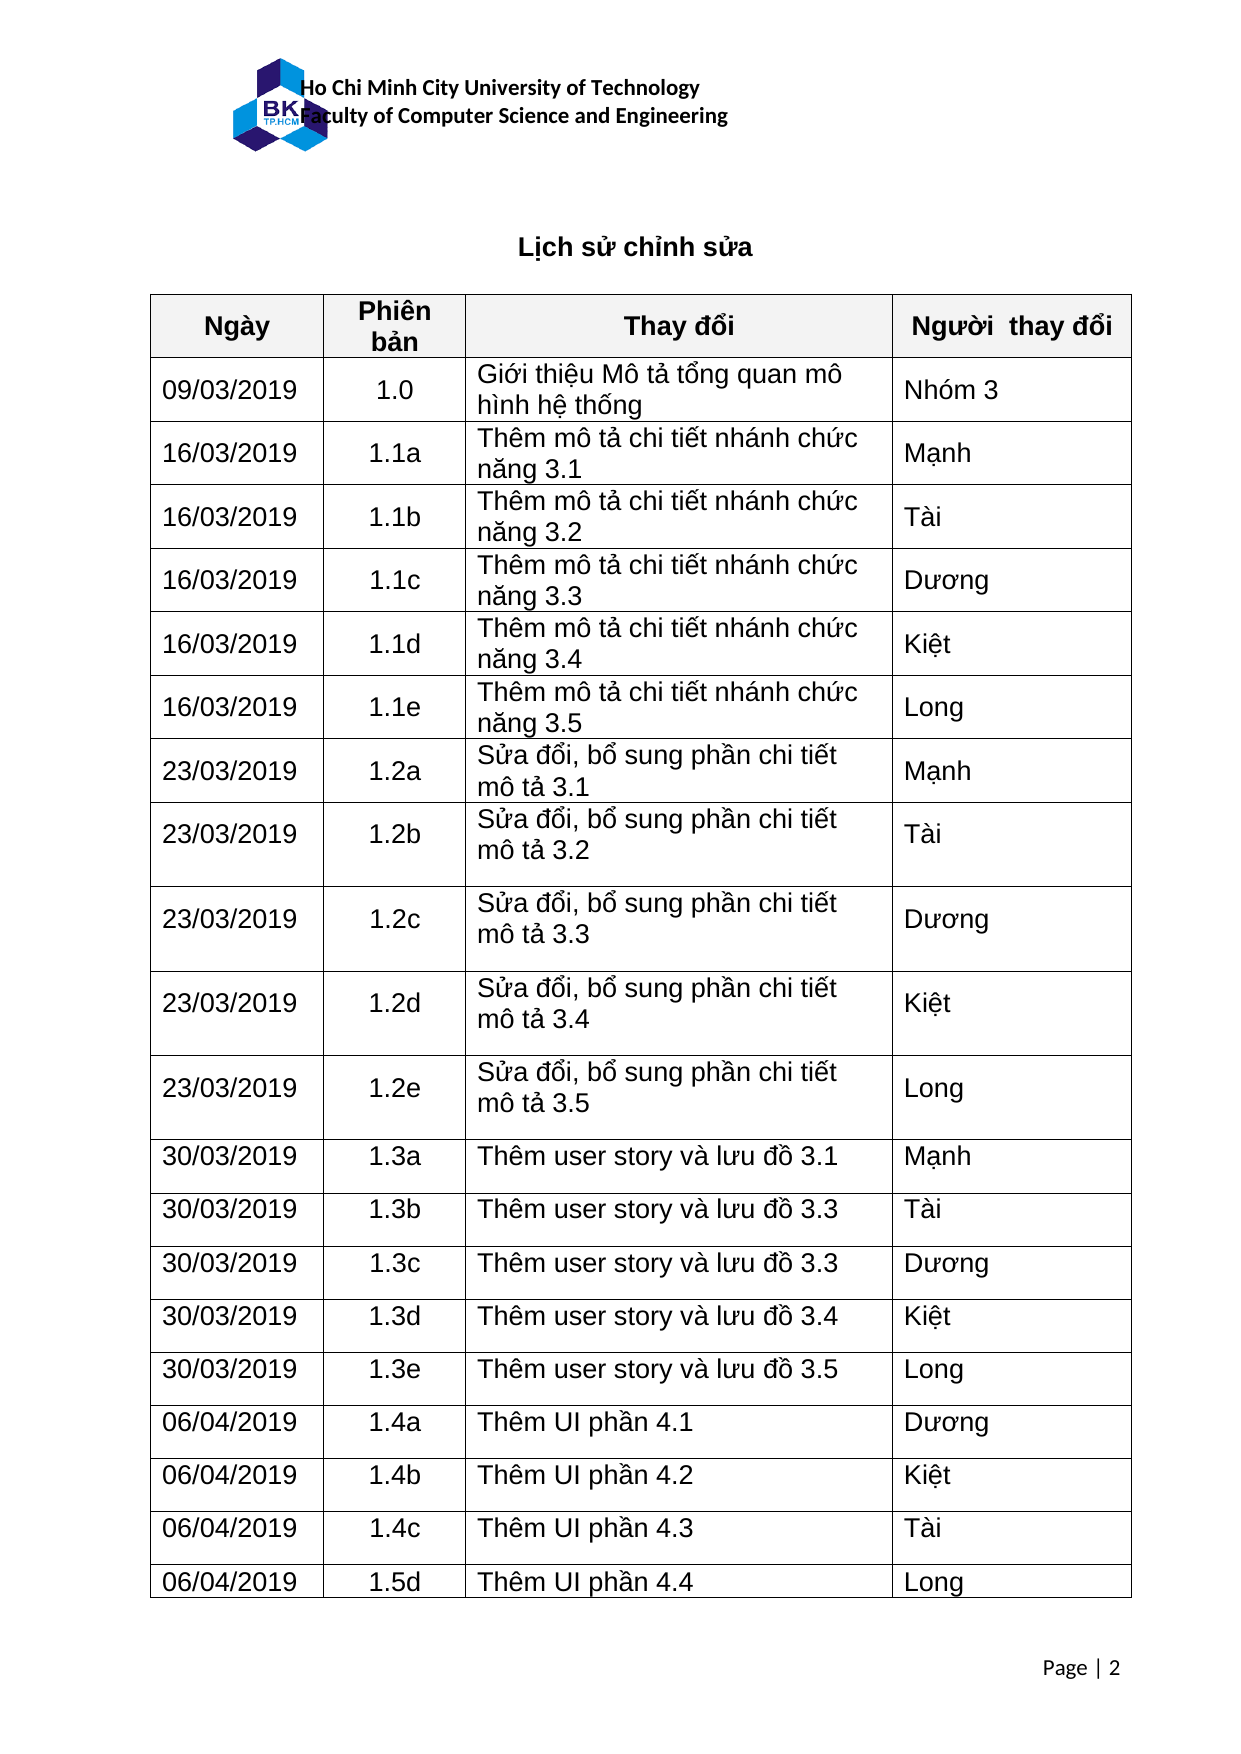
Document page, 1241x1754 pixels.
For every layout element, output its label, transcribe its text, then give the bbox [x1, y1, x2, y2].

table_cell Long [893, 676, 1131, 738]
table_cell 1.2c [324, 887, 465, 971]
table_cell Thêm UI phần 4.3 [466, 1512, 892, 1564]
table_cell 1.1d [324, 612, 465, 675]
table_cell Dương [893, 1247, 1131, 1299]
table_cell 06/04/2019 [151, 1512, 323, 1564]
table_cell 06/04/2019 [151, 1565, 323, 1597]
table_cell Mạnh [893, 739, 1131, 802]
table_cell 1.2a [324, 739, 465, 802]
table_cell 1.3a [324, 1140, 465, 1192]
table_cell 1.5d [324, 1565, 465, 1597]
table_cell 1.2b [324, 803, 465, 886]
table_cell 16/03/2019 [151, 549, 323, 611]
table_cell 30/03/2019 [151, 1140, 323, 1192]
table_cell Thêm user story và lưu đồ 3.1 [466, 1140, 892, 1192]
table_header Phiên bản [324, 295, 465, 357]
table_cell 1.3b [324, 1194, 465, 1246]
table_cell Long [893, 1056, 1131, 1139]
table_cell Thêm user story và lưu đồ 3.4 [466, 1300, 892, 1352]
table_cell Sửa đổi, bổ sung phần chi tiết mô tả 3.3 [466, 887, 892, 971]
table_cell Thêm UI phần 4.2 [466, 1459, 892, 1511]
table_cell 23/03/2019 [151, 887, 323, 971]
table_cell Thêm mô tả chi tiết nhánh chức năng 3.5 [466, 676, 892, 738]
table_cell 1.1b [324, 485, 465, 548]
table_header Ngày [151, 295, 323, 357]
table_cell 16/03/2019 [151, 485, 323, 548]
table_cell 1.3c [324, 1247, 465, 1299]
table_cell Tài [893, 1512, 1131, 1564]
table_cell Dương [893, 887, 1131, 971]
table_cell Nhóm 3 [893, 358, 1131, 421]
table_cell 23/03/2019 [151, 803, 323, 886]
table_cell 1.1e [324, 676, 465, 738]
table_cell Kiệt [893, 1300, 1131, 1352]
table_cell Dương [893, 549, 1131, 611]
table_cell Kiệt [893, 972, 1131, 1055]
table_cell 06/04/2019 [151, 1406, 323, 1458]
text Lịch sử chỉnh sửa [150, 231, 1120, 262]
table_cell Thêm user story và lưu đồ 3.3 [466, 1194, 892, 1246]
table_cell Kiệt [893, 612, 1131, 675]
table_cell 1.1c [324, 549, 465, 611]
table_cell Thêm UI phần 4.4 [466, 1565, 892, 1597]
table_cell Kiệt [893, 1459, 1131, 1511]
table_cell 16/03/2019 [151, 612, 323, 675]
table_cell 1.2d [324, 972, 465, 1055]
table_cell 16/03/2019 [151, 422, 323, 484]
table_cell 1.4a [324, 1406, 465, 1458]
table_cell Long [893, 1353, 1131, 1405]
table_cell Sửa đổi, bổ sung phần chi tiết mô tả 3.5 [466, 1056, 892, 1139]
table_cell 1.3d [324, 1300, 465, 1352]
table_cell Tài [893, 803, 1131, 886]
picture [213, 38, 347, 171]
table_cell 23/03/2019 [151, 1056, 323, 1139]
table_cell Giới thiệu Mô tả tổng quan mô hình hệ thống [466, 358, 892, 421]
table_cell Thêm user story và lưu đồ 3.5 [466, 1353, 892, 1405]
table_cell Mạnh [893, 422, 1131, 484]
table_cell 23/03/2019 [151, 739, 323, 802]
table_cell Tài [893, 485, 1131, 548]
table_cell Sửa đổi, bổ sung phần chi tiết mô tả 3.4 [466, 972, 892, 1055]
table_cell 23/03/2019 [151, 972, 323, 1055]
table_cell 30/03/2019 [151, 1247, 323, 1299]
table_cell 1.4c [324, 1512, 465, 1564]
table_cell Thêm mô tả chi tiết nhánh chức năng 3.3 [466, 549, 892, 611]
table_cell Long [893, 1565, 1131, 1597]
table_cell Sửa đổi, bổ sung phần chi tiết mô tả 3.2 [466, 803, 892, 886]
table_header Thay đổi [466, 295, 892, 357]
table_cell 30/03/2019 [151, 1194, 323, 1246]
table_cell Tài [893, 1194, 1131, 1246]
table_cell 1.4b [324, 1459, 465, 1511]
table_cell 16/03/2019 [151, 676, 323, 738]
table_cell 1.0 [324, 358, 465, 421]
table_cell Thêm UI phần 4.1 [466, 1406, 892, 1458]
table_cell Thêm mô tả chi tiết nhánh chức năng 3.2 [466, 485, 892, 548]
table_cell Thêm user story và lưu đồ 3.3 [466, 1247, 892, 1299]
table_cell Mạnh [893, 1140, 1131, 1192]
table_cell 1.3e [324, 1353, 465, 1405]
table_cell Sửa đổi, bổ sung phần chi tiết mô tả 3.1 [466, 739, 892, 802]
table_cell 30/03/2019 [151, 1300, 323, 1352]
table_cell Thêm mô tả chi tiết nhánh chức năng 3.1 [466, 422, 892, 484]
table_cell 06/04/2019 [151, 1459, 323, 1511]
table_cell 09/03/2019 [151, 358, 323, 421]
table_cell Dương [893, 1406, 1131, 1458]
table_cell 30/03/2019 [151, 1353, 323, 1405]
table_header Người thay đổi [893, 295, 1131, 357]
table_cell 1.1a [324, 422, 465, 484]
table_cell Thêm mô tả chi tiết nhánh chức năng 3.4 [466, 612, 892, 675]
table_cell 1.2e [324, 1056, 465, 1139]
